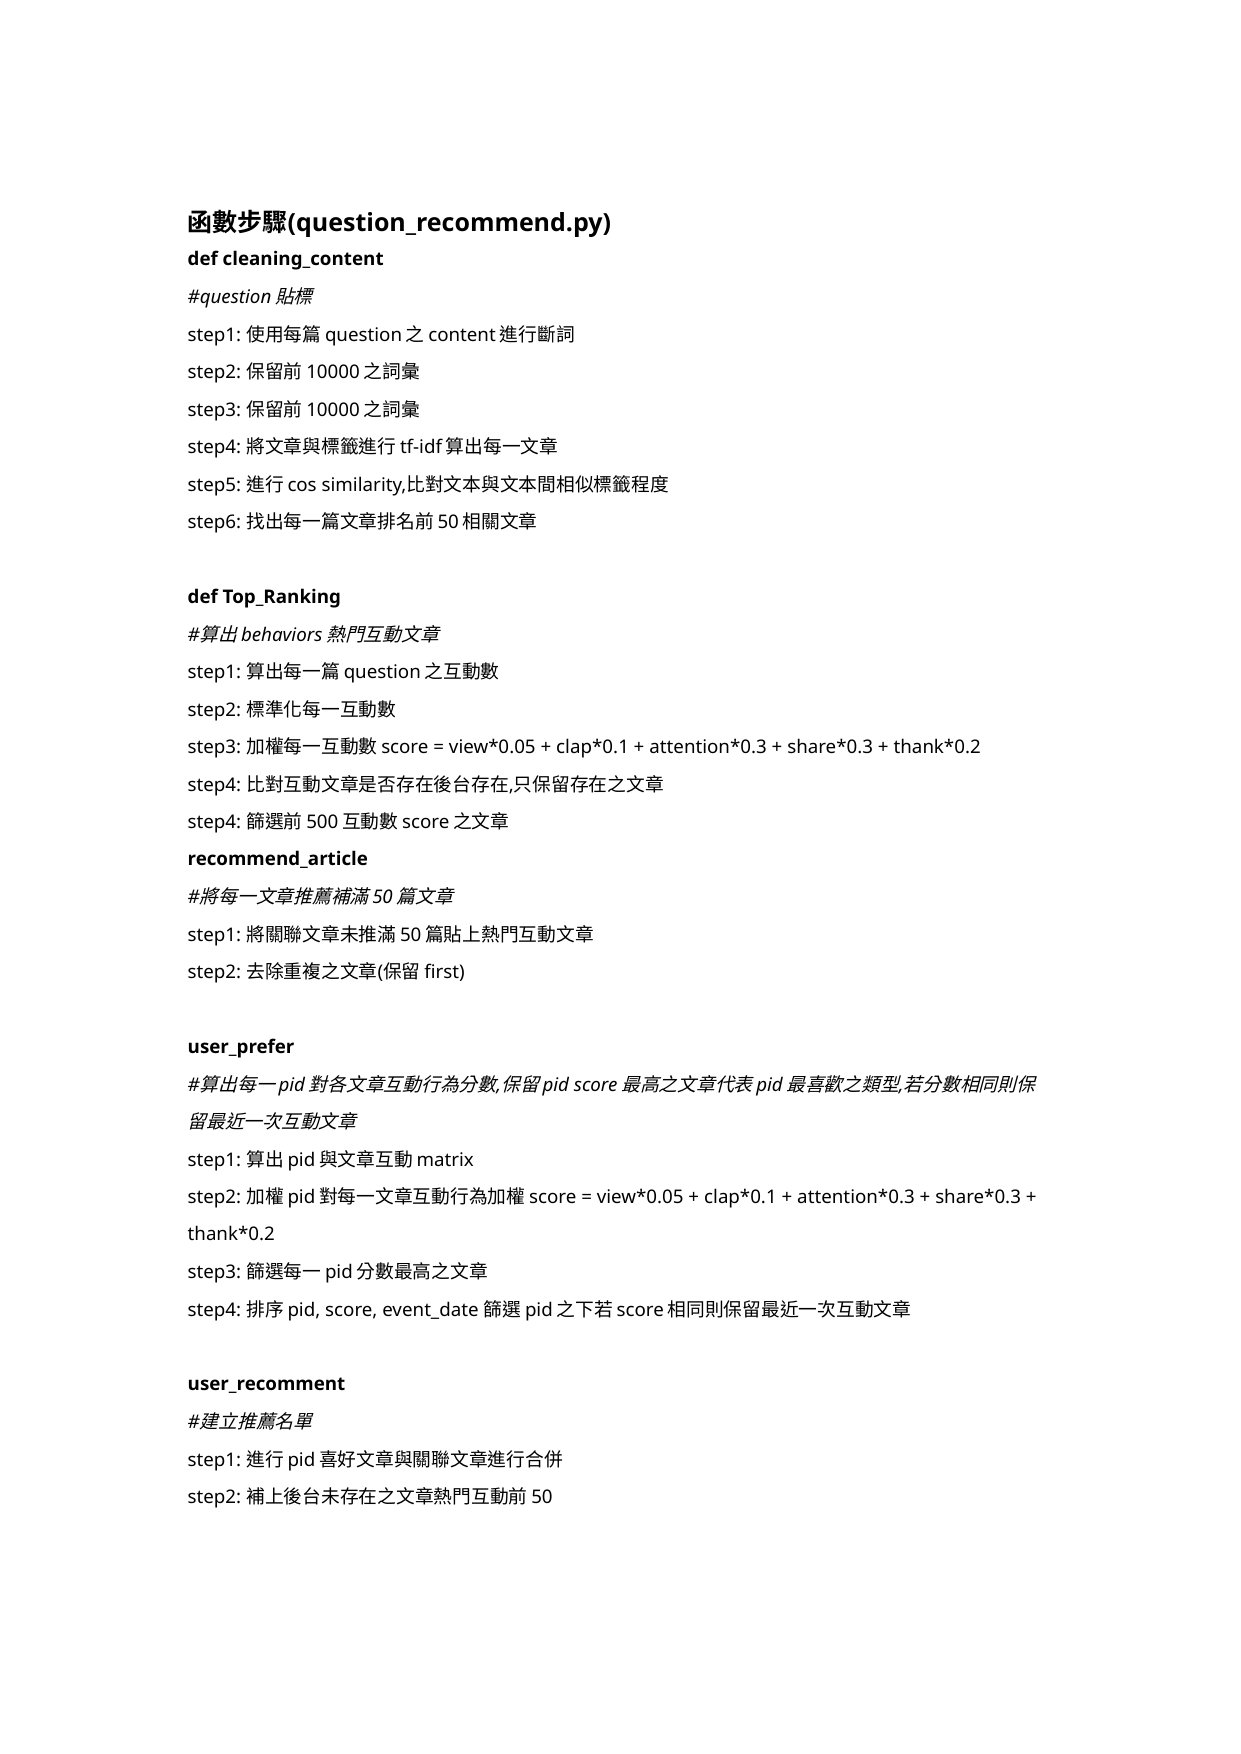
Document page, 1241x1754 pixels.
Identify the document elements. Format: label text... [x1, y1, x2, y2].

text recommend_article [187, 839, 1053, 877]
text step2: 去除重複之文章(保留first) [187, 952, 1053, 989]
text step1: 算出每一篇question之互動數 [187, 652, 1053, 689]
text step2: 補上後台未存在之文章熱門互動前50 [187, 1477, 1053, 1514]
text step3: 保留前10000之詞彙 [187, 389, 1053, 427]
text #算出behaviors熱門互動文章 [187, 614, 1053, 652]
text step3: 加權每一互動數score = view*0.05 + clap*0.1 + attention*0.3 + share*0.3 + thank*0.2 [187, 727, 1053, 764]
text step1: 將關聯文章未推滿50篇貼上熱門互動文章 [187, 914, 1053, 952]
text #建立推薦名單 [187, 1402, 1053, 1439]
text step3: 篩選每一pid分數最高之文章 [187, 1252, 1053, 1289]
text step5: 進行cos similarity,比對文本與文本間相似標籤程度 [187, 464, 1053, 502]
text step4: 排序pid, score, event_date 篩選pid之下若score相同則保留最近一次互動文章 [187, 1289, 1053, 1327]
text step4: 篩選前500互動數score之文章 [187, 802, 1053, 839]
text def cleaning_content [187, 239, 1053, 277]
text #將每一文章推薦補滿50篇文章 [187, 877, 1053, 914]
text step2: 加權pid對每一文章互動行為加權score = view*0.05 + clap*0.1 + attention*0.3 + share*0.3 + thank*0.2 [187, 1177, 1053, 1252]
text step4: 將文章與標籤進行tf-idf算出每一文章 [187, 427, 1053, 464]
text user_prefer [187, 1027, 1053, 1064]
text def Top_Ranking [187, 577, 1053, 614]
text 函數步驟(question_recommend.py) [187, 202, 1053, 239]
text step1: 進行pid喜好文章與關聯文章進行合併 [187, 1439, 1053, 1477]
text step2: 標準化每一互動數 [187, 689, 1053, 727]
text step4: 比對互動文章是否存在後台存在,只保留存在之文章 [187, 764, 1053, 802]
text step2: 保留前10000之詞彙 [187, 352, 1053, 389]
text step1: 算出pid與文章互動matrix [187, 1139, 1053, 1177]
text #question貼標 [187, 277, 1053, 314]
text step1: 使用每篇question之content進行斷詞 [187, 314, 1053, 352]
text #算出每一pid對各文章互動行為分數,保留pid score最高之文章代表pid最喜歡之類型,若分數相同則保留最近一次互動文章 [187, 1064, 1053, 1139]
text step6: 找出每一篇文章排名前50相關文章 [187, 502, 1053, 539]
text user_recomment [187, 1364, 1053, 1402]
